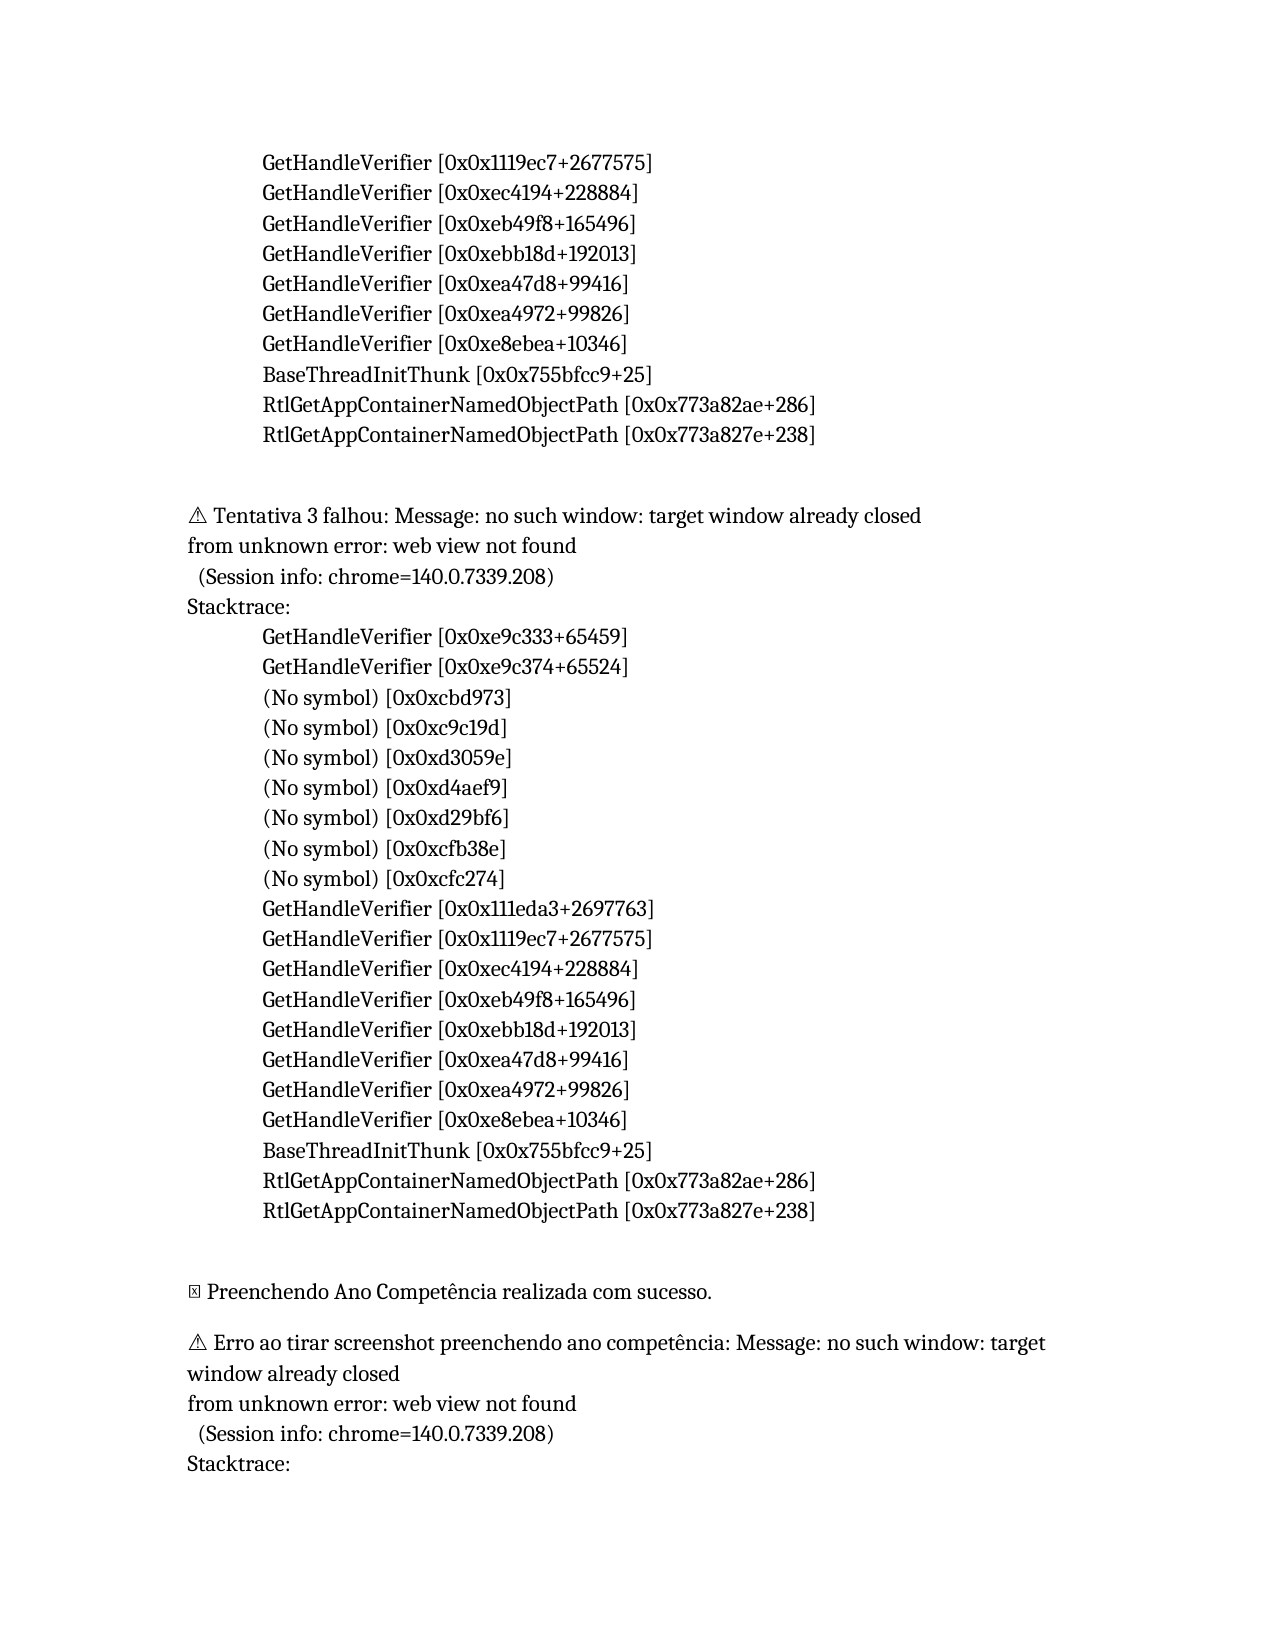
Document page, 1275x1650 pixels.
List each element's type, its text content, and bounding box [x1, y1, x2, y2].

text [187, 150, 1087, 478]
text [187, 1330, 1087, 1477]
text ✅ Preenchendo Ano Competência realizada com sucesso. [187, 1279, 1087, 1306]
text ⚠️ Tentativa 3 falhou: Message: no such window: target window already closed from unknown error: web view not found (Session info: chrome=140.0.7339.208) Stacktrace: GetHandleVerifier [0x0xe9c333+65459] GetHandleVerifier [0x0xe9c374+65524] (No symbol) [0x0xcbd973] (No symbol) [0x0xc9c19d] (No symbol) [0x0xd3059e] (No symbol) [0x0xd4aef9] (No symbol) [0x0xd29bf6] (No symbol) [0x0xcfb38e] (No symbol) [0x0xcfc274] GetHandleVerifier [0x0x111eda3+2697763] GetHandleVerifier [0x0x1119ec7+2677575] GetHandleVerifier [0x0xec4194+228884] GetHandleVerifier [0x0xeb49f8+165496] GetHandleVerifier [0x0xebb18d+192013] GetHandleVerifier [0x0xea47d8+99416] GetHandleVerifier [0x0xea4972+99826] GetHandleVerifier [0x0xe8ebea+10346] BaseThreadInitThunk [0x0x755bfcc9+25] RtlGetAppContainerNamedObjectPath [0x0x773a82ae+286] RtlGetAppContainerNamedObjectPath [0x0x773a827e+238] [187, 503, 1087, 1254]
